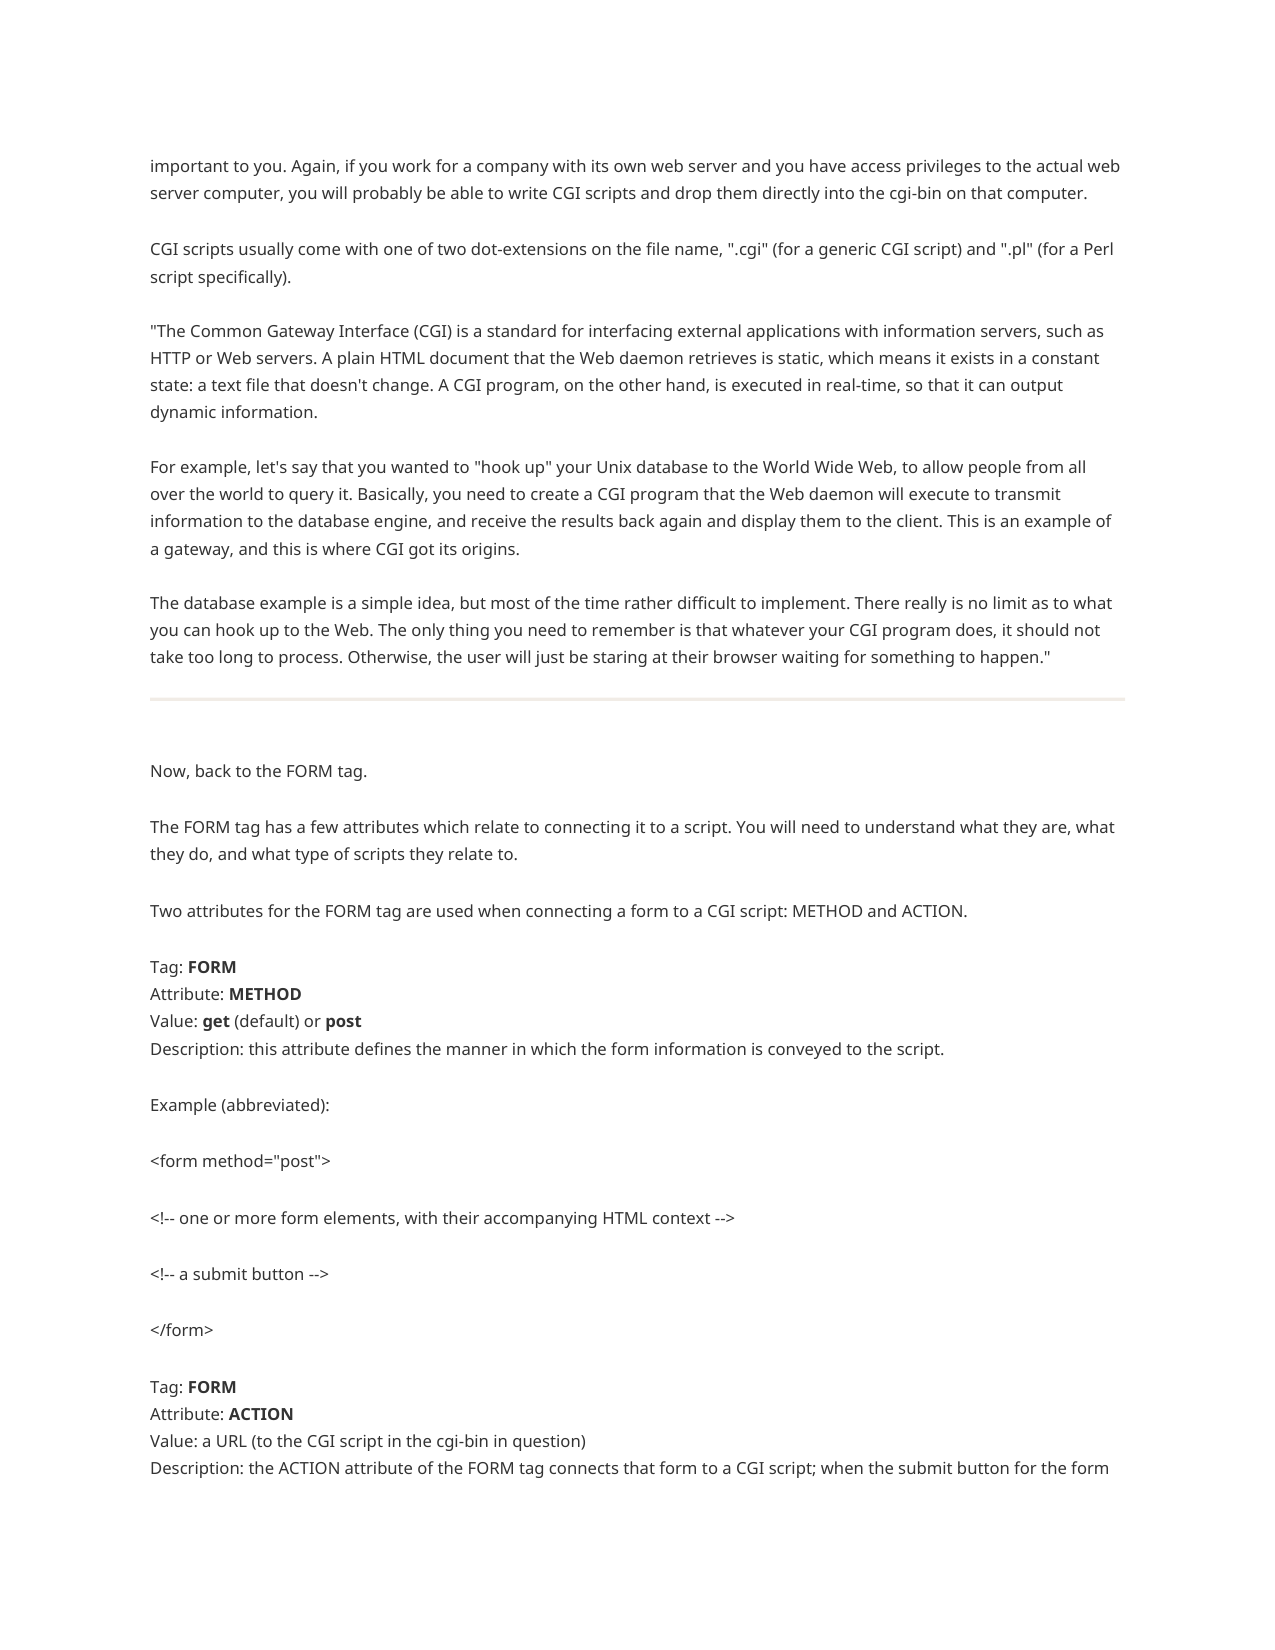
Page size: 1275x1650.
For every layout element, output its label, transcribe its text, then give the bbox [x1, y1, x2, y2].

text </form> [150, 1314, 1125, 1342]
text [150, 1371, 1125, 1479]
text <!-- one or more form elements, with their accompanying HTML context --> [150, 1202, 1125, 1229]
text The FORM tag has a few attributes which relate to connecting it to a script. You will need to understand what they are, what they do, and what type of scripts they relate to. [150, 811, 1125, 866]
text <!-- a submit button --> [150, 1258, 1125, 1285]
text Now, back to the FORM tag. [150, 755, 1125, 782]
text Tag: FORM Attribute: METHOD Value: get (default) or post Description: this attribute defines the manner in which the form information is conveyed to the script. [150, 951, 1125, 1060]
text <form method="post"> [150, 1145, 1125, 1173]
text CGI scripts usually come with one of two dot-extensions on the file name, ".cgi" (for a generic CGI script) and ".pl" (for a Perl script specifically). "The Common Gateway Interface (CGI) is a standard for interfacing external applications with information servers, such as HTTP or Web servers. A plain HTML document that the Web daemon retrieves is static, which means it exists in a constant state: a text file that doesn't change. A CGI program, on the other hand, is executed in real-time, so that it can output dynamic information. For example, let's say that you wanted to "hook up" your Unix database to the World Wide Web, to allow people from all over the world to query it. Basically, you need to create a CGI program that the Web daemon will execute to transmit information to the database engine, and receive the results back again and display them to the client. This is an example of a gateway, and this is where CGI got its origins. The database example is a simple idea, but most of the time rather difficult to implement. There really is no limit as to what you can hook up to the Web. The only thing you need to remember is that whatever your CGI program does, it should not take too long to process. Otherwise, the user will just be staring at their browser waiting for something to happen." [150, 233, 1125, 668]
text Two attributes for the FORM tag are used when connecting a form to a CGI script: METHOD and ACTION. [150, 895, 1125, 922]
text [150, 150, 1125, 204]
text Example (abbreviated): [150, 1089, 1125, 1116]
